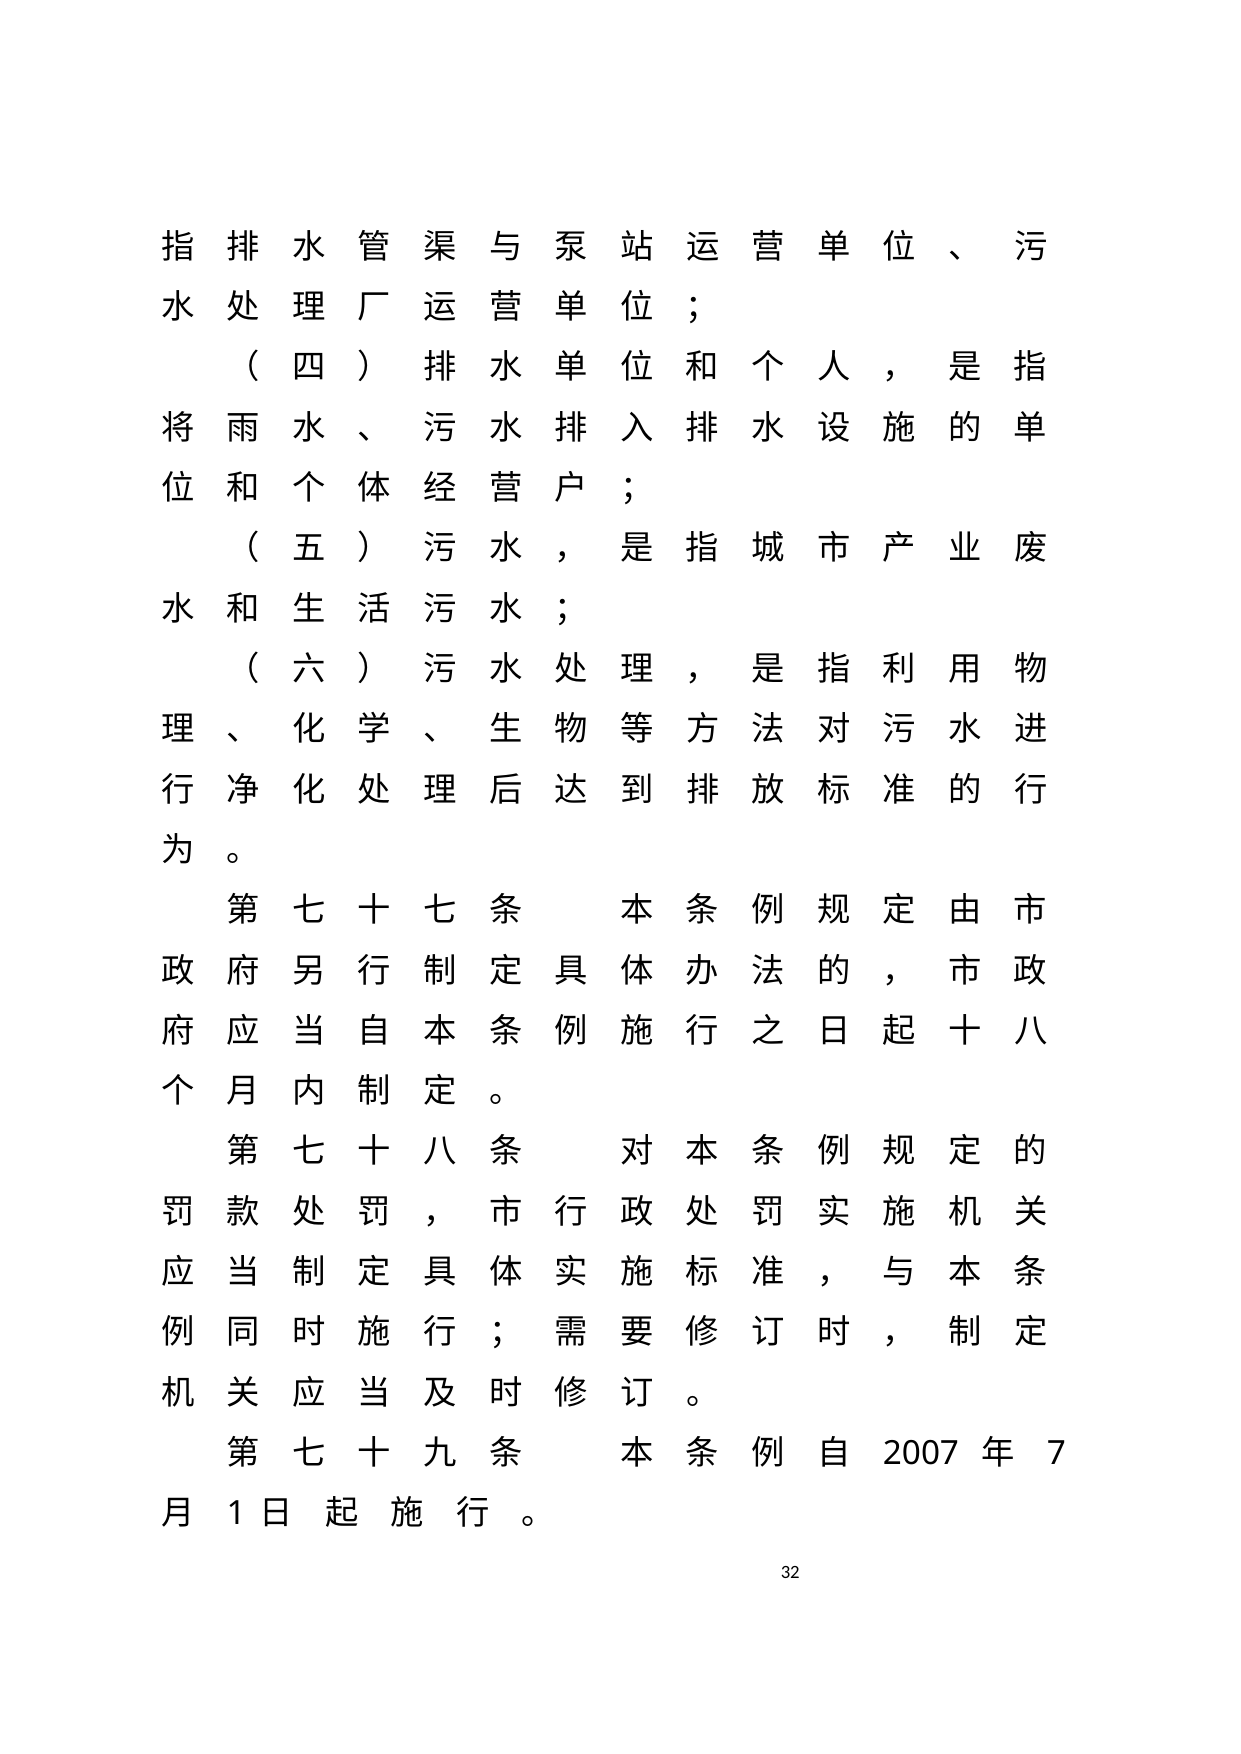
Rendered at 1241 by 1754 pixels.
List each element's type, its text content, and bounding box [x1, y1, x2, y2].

text （六）污水处理，是指利用物理、化学、生物等方法对污水进行净化处理后达到排放标准的行为。 [161, 636, 1079, 877]
text 第七十九条 本条例自2007年7月1日起施行。 [161, 1420, 1079, 1540]
text 第七十七条 本条例规定由市政府另行制定具体办法的，市政府应当自本条例施行之日起十八个月内制定。 [161, 877, 1079, 1118]
text （四）排水单位和个人，是指将雨水、污水排入排水设施的单位和个体经营户； [161, 334, 1079, 515]
text （五）污水，是指城市产业废水和生活污水； [161, 515, 1079, 636]
text 第七十八条 对本条例规定的罚款处罚，市行政处罚实施机关应当制定具体实施标准，与本条例同时施行；需要修订时，制定机关应当及时修订。 [161, 1118, 1079, 1420]
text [161, 213, 1079, 334]
